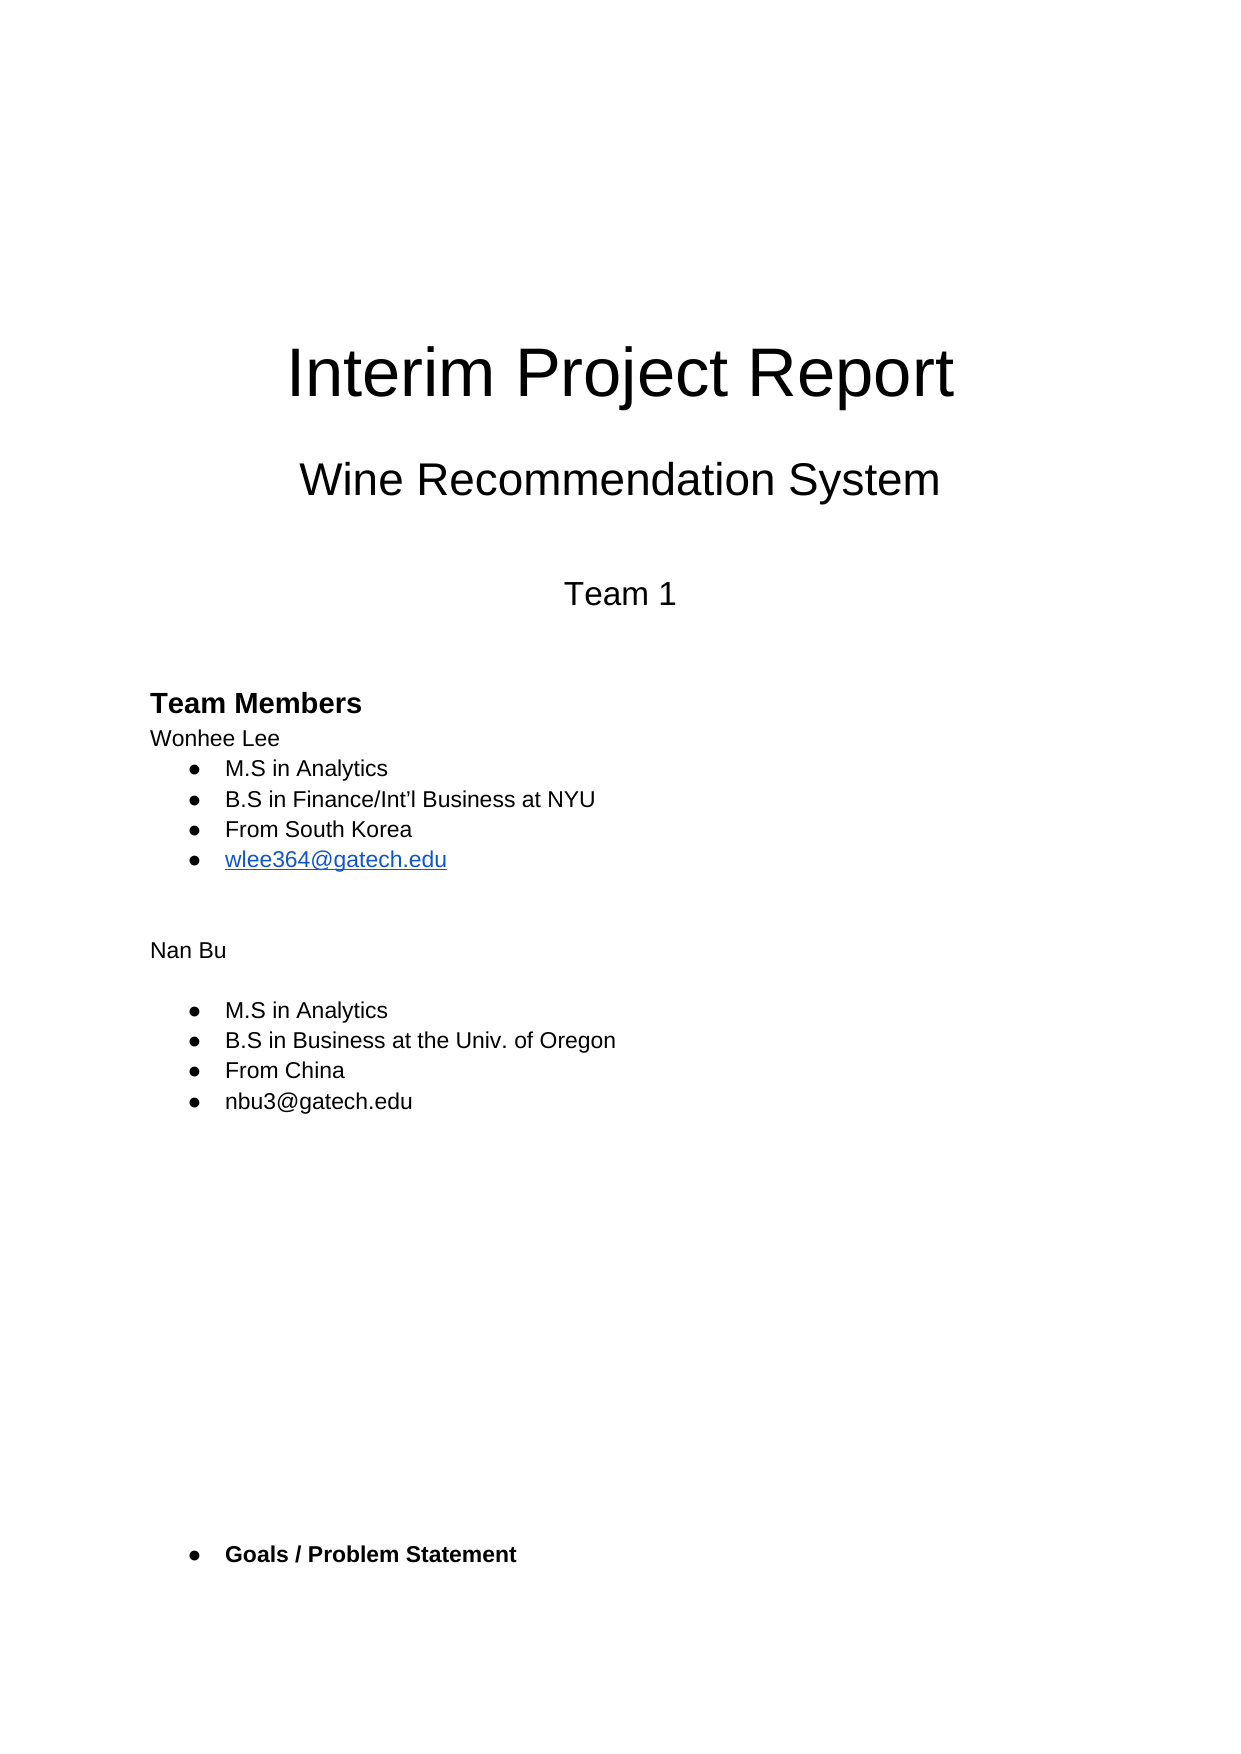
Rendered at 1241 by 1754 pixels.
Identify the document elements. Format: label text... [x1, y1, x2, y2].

text Wine Recommendation System [150, 453, 1090, 505]
text Wonhee Lee [150, 725, 1090, 751]
list B.S in Business at the Univ. of Oregon [187, 1027, 1090, 1053]
text Nan Bu [150, 937, 1090, 963]
list nbu3@gatech.edu [187, 1088, 1090, 1114]
list From South Korea [187, 816, 1090, 842]
text Team Members [150, 687, 1090, 720]
list M.S in Analytics [187, 755, 1090, 782]
text Team 1 [150, 574, 1090, 612]
list wlee364@gatech.edu [187, 846, 1090, 872]
list From China [187, 1057, 1090, 1084]
list M.S in Analytics [187, 997, 1090, 1023]
list B.S in Finance/Int’l Business at NYU [187, 786, 1090, 812]
list Goals / Problem Statement [187, 1541, 1090, 1567]
text Interim Project Report [150, 332, 1090, 411]
